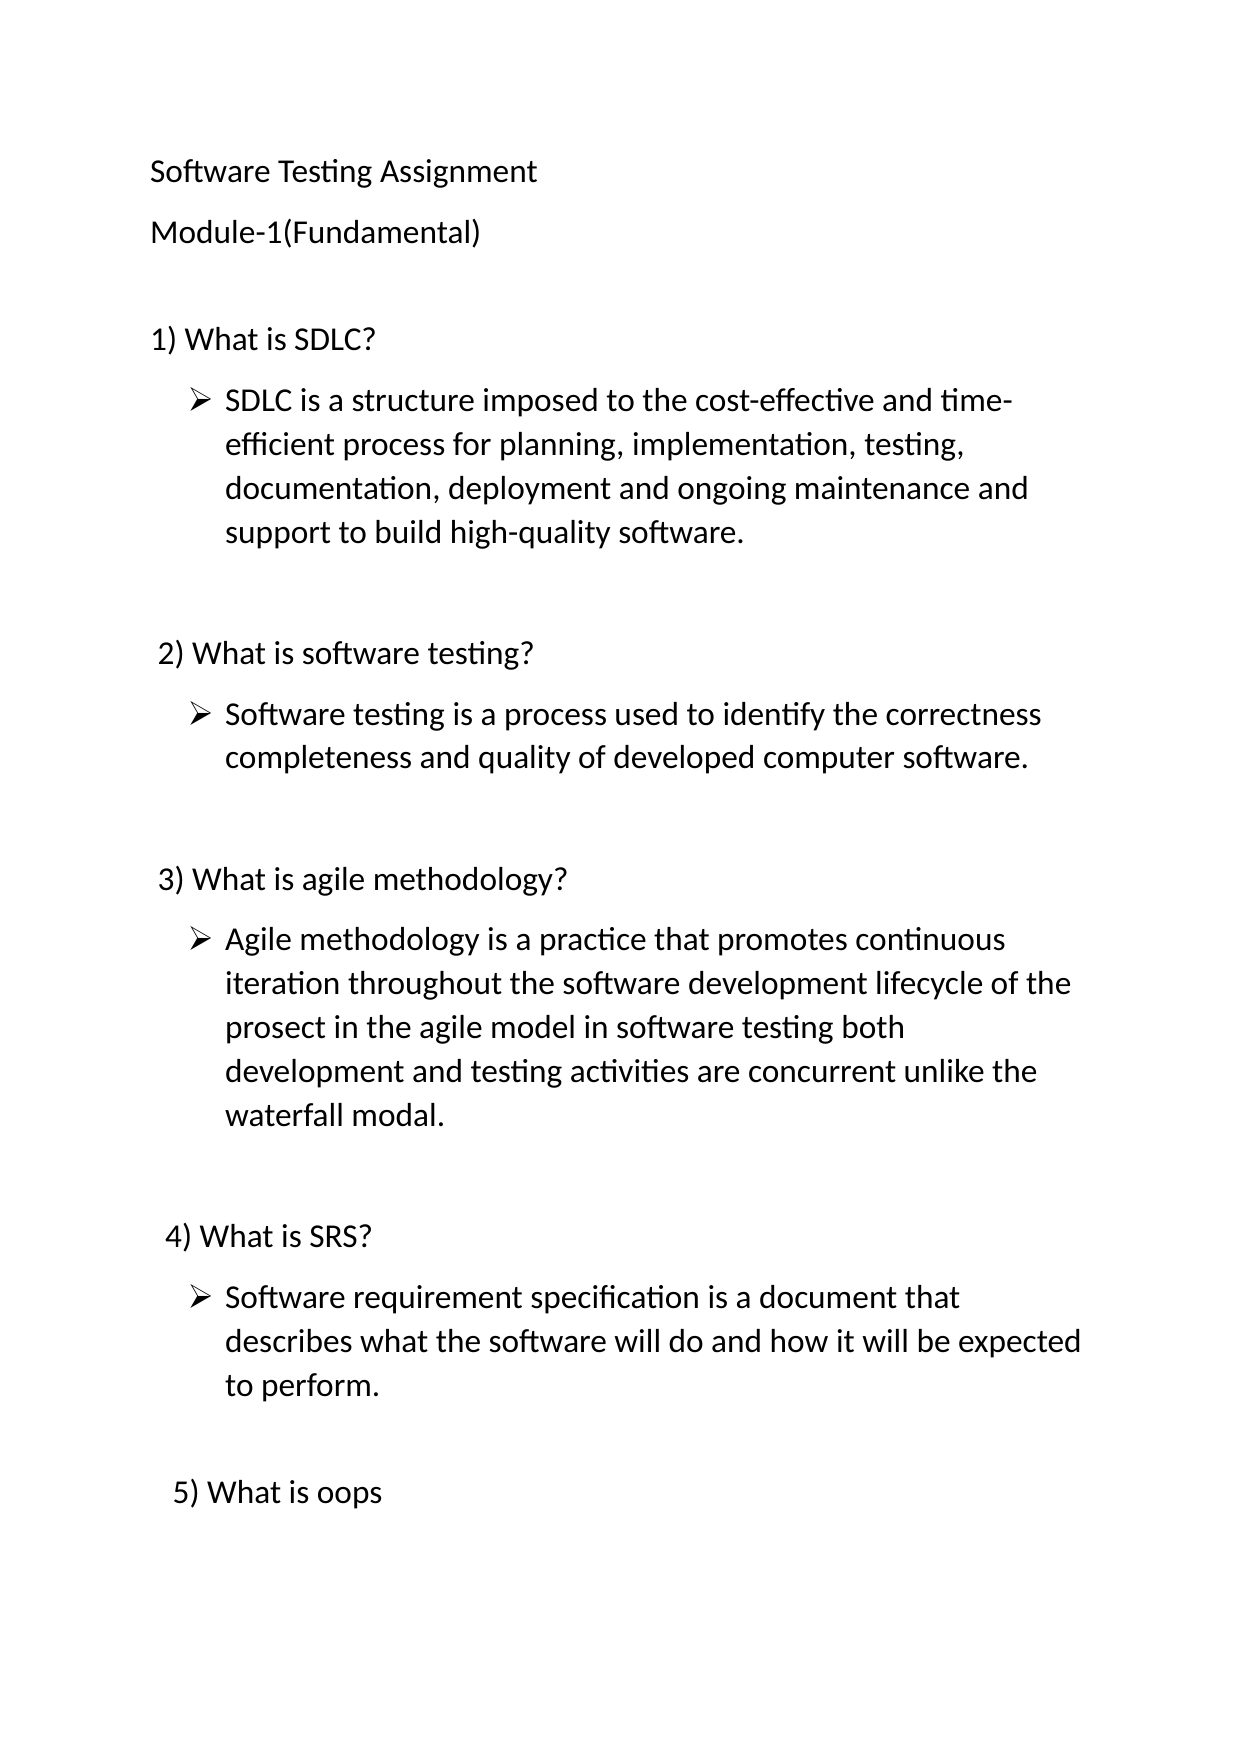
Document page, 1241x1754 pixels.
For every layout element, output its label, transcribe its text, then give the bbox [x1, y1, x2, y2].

list Software requirement specification is a document that describes what the software will do and how it will be expected to perform. [187, 1276, 1090, 1405]
text 1) What is SDLC? [150, 318, 1090, 359]
list Software testing is a process used to identify the correctness completeness and quality of developed computer software. [187, 692, 1090, 777]
text 5) What is oops [150, 1471, 1090, 1512]
text 3) What is agile methodology? [150, 858, 1090, 898]
list SDLC is a structure imposed to the cost-effective and time-efficient process for planning, implementation, testing, documentation, deployment and ongoing maintenance and support to build high-quality software. [187, 379, 1090, 551]
text 2) What is software testing? [150, 632, 1090, 673]
list Agile methodology is a practice that promotes continuous iteration throughout the software development lifecycle of the prosect in the agile model in software testing both development and testing activities are concurrent unlike the waterfall modal. [187, 918, 1090, 1135]
text 4) What is SRS? [150, 1215, 1090, 1256]
text Module-1(Fundamental) [150, 211, 1090, 251]
text Software Testing Assignment [150, 150, 1090, 191]
